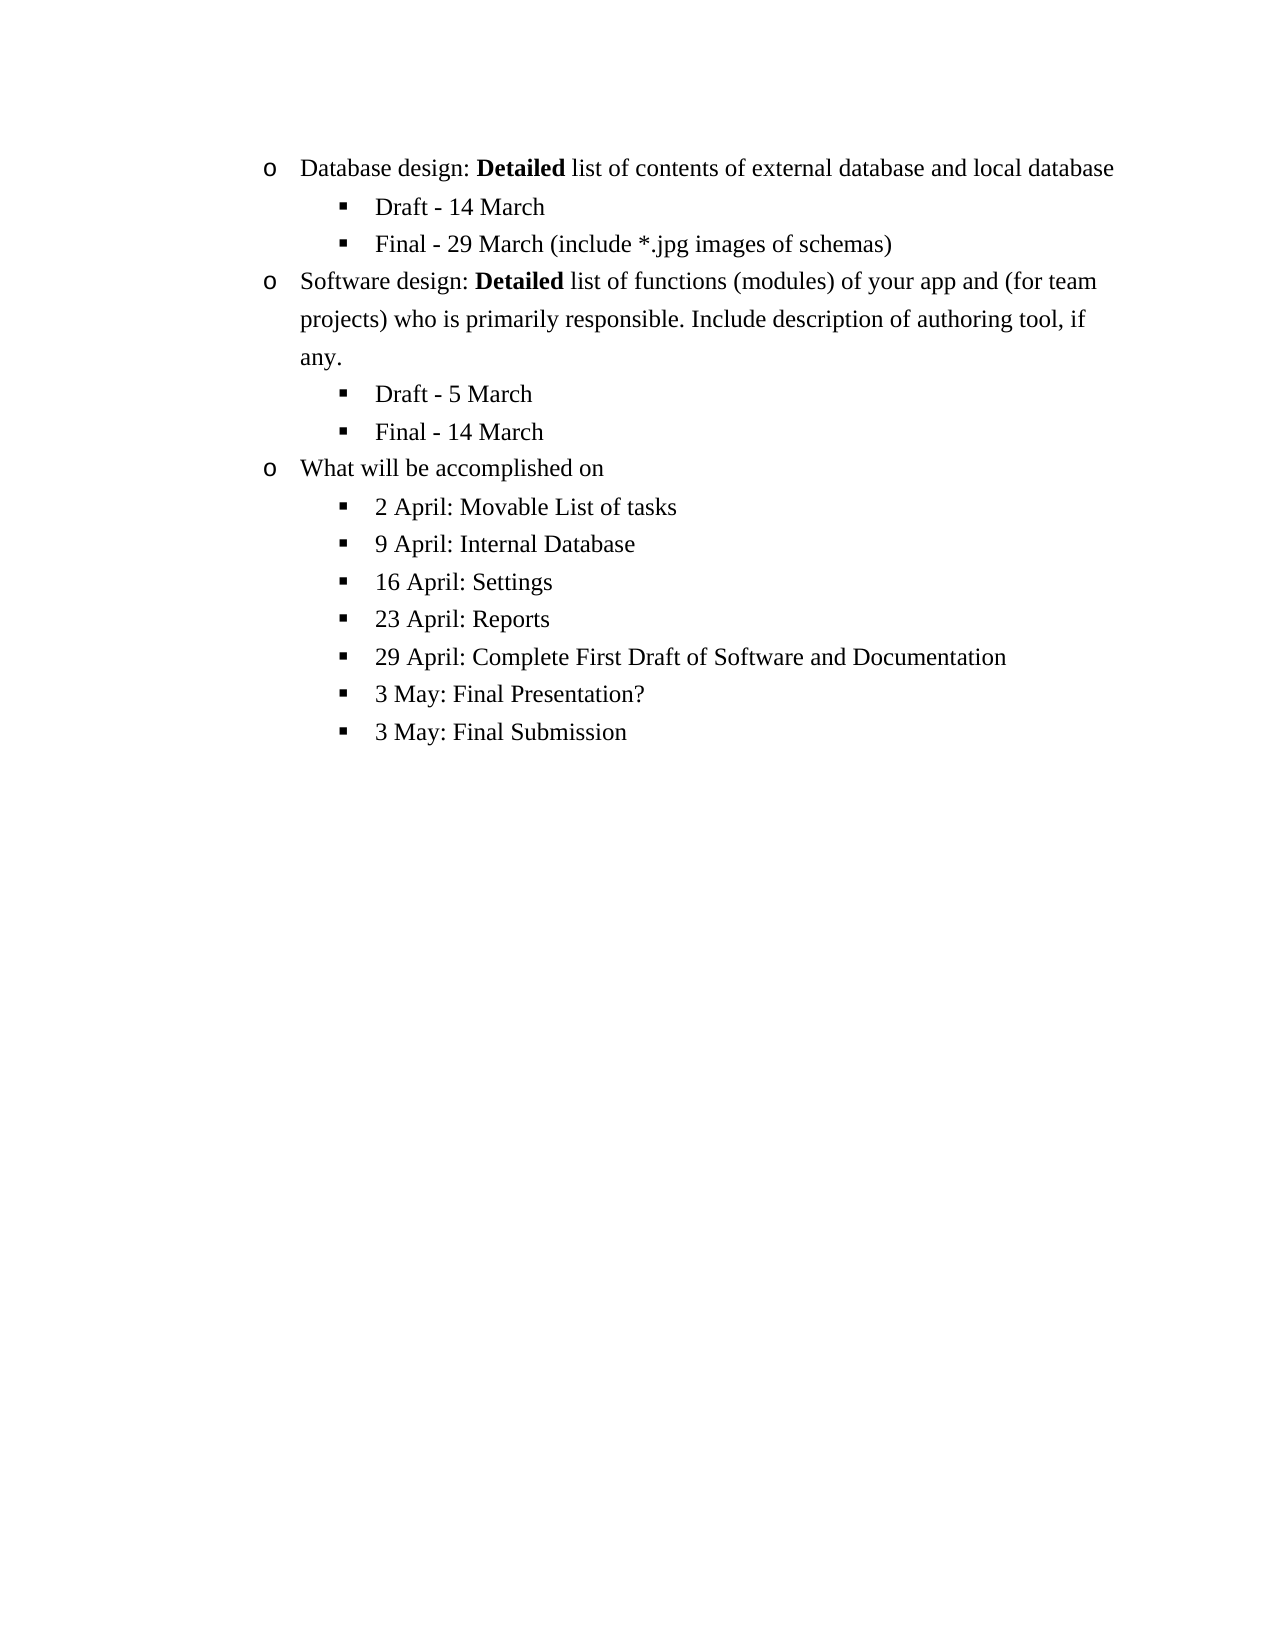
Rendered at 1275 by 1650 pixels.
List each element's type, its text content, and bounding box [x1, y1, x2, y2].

list Draft - 5 March [337, 375, 1125, 412]
list 3 May: Final Presentation? [337, 675, 1125, 712]
list What will be accomplished on [262, 450, 1125, 487]
list 2 April: Movable List of tasks [337, 487, 1125, 525]
list Final - 29 March (include *.jpg images of schemas) [337, 225, 1125, 262]
list Database design: Detailed list of contents of external database and local database [262, 150, 1125, 187]
list 29 April: Complete First Draft of Software and Documentation [337, 637, 1125, 675]
list 23 April: Reports [337, 600, 1125, 637]
list Final - 14 March [337, 412, 1125, 450]
list Software design: Detailed list of functions (modules) of your app and (for team projects) who is primarily responsible. Include description of authoring tool, if any. [262, 262, 1125, 375]
list 3 May: Final Submission [337, 712, 1125, 750]
list Draft - 14 March [337, 187, 1125, 225]
list 16 April: Settings [337, 562, 1125, 600]
list 9 April: Internal Database [337, 525, 1125, 562]
